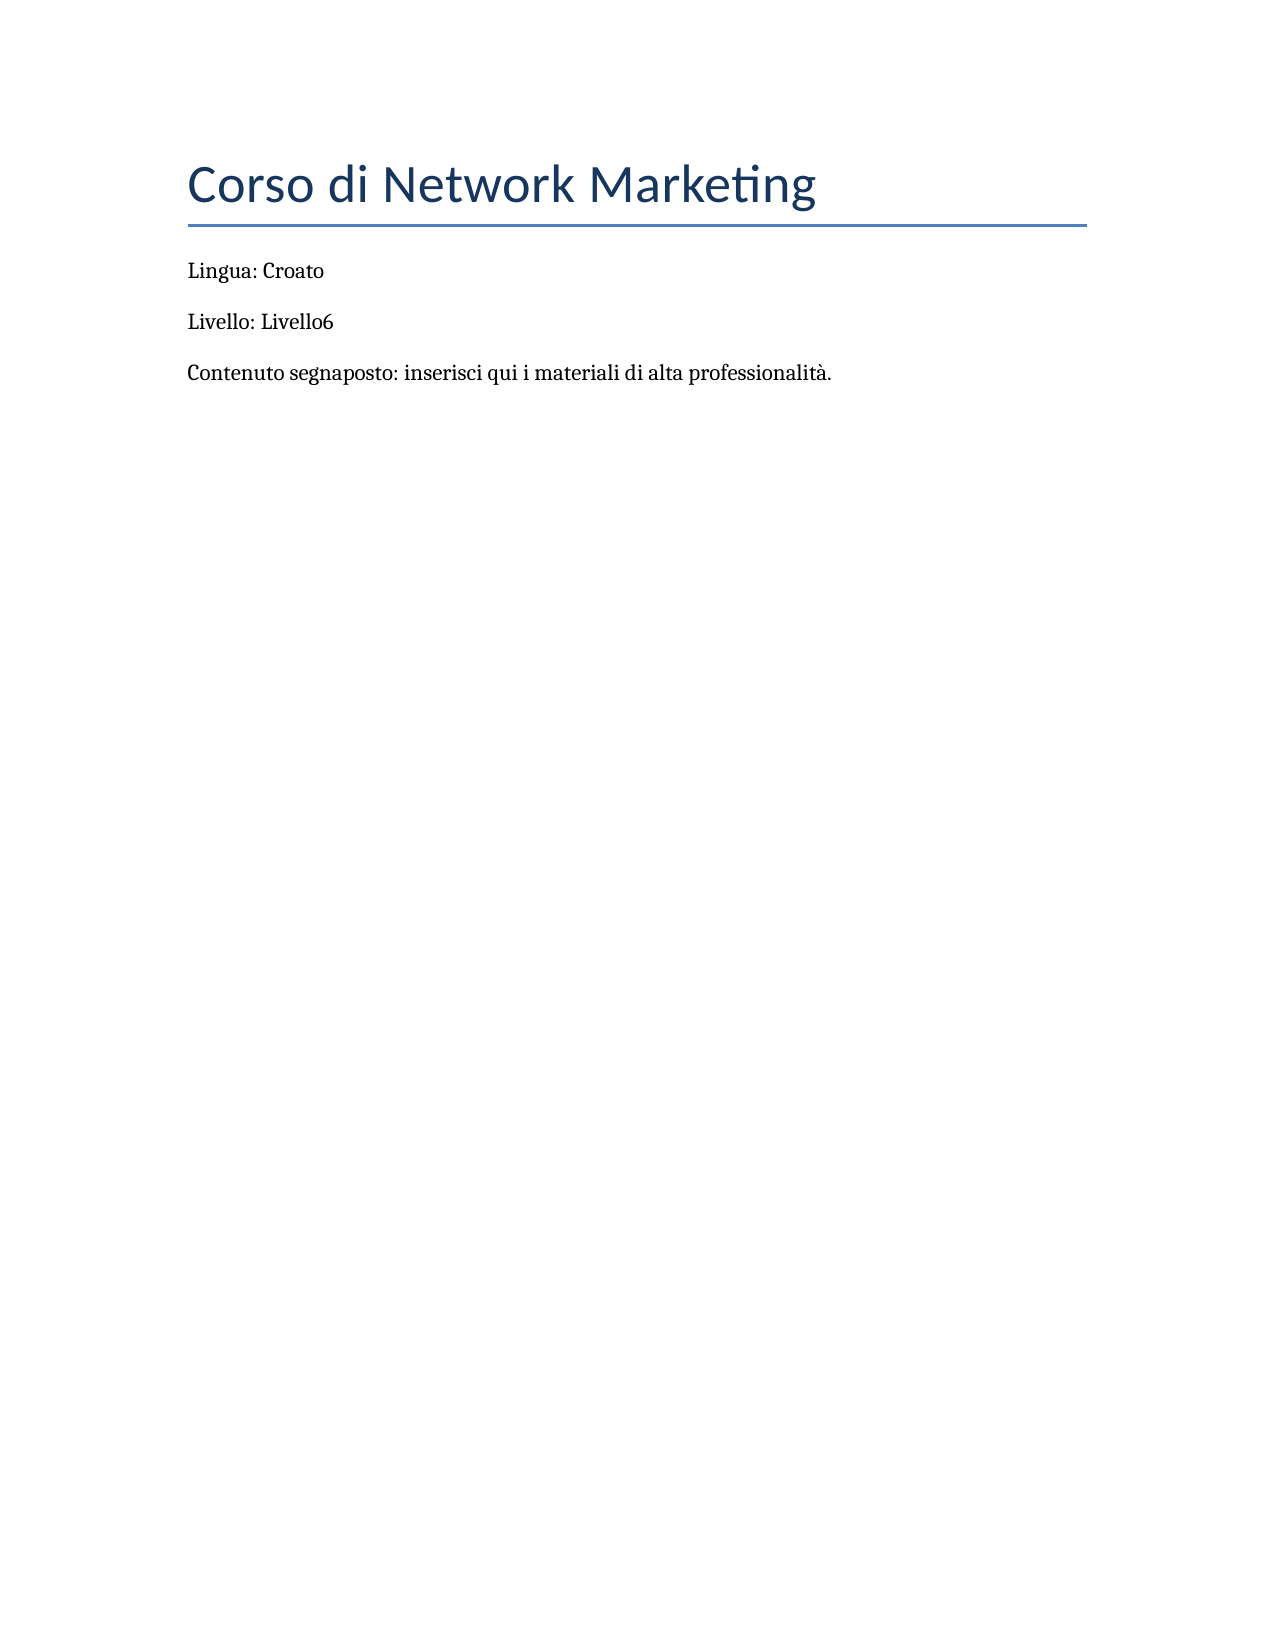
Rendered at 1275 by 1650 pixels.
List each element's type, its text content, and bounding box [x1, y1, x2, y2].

text Lingua: Croato [187, 258, 1087, 284]
text Contenuto segnaposto: inserisci qui i materiali di alta professionalità. [187, 360, 1087, 386]
title Corso di Network Marketing [187, 150, 1087, 227]
text Livello: Livello6 [187, 309, 1087, 335]
